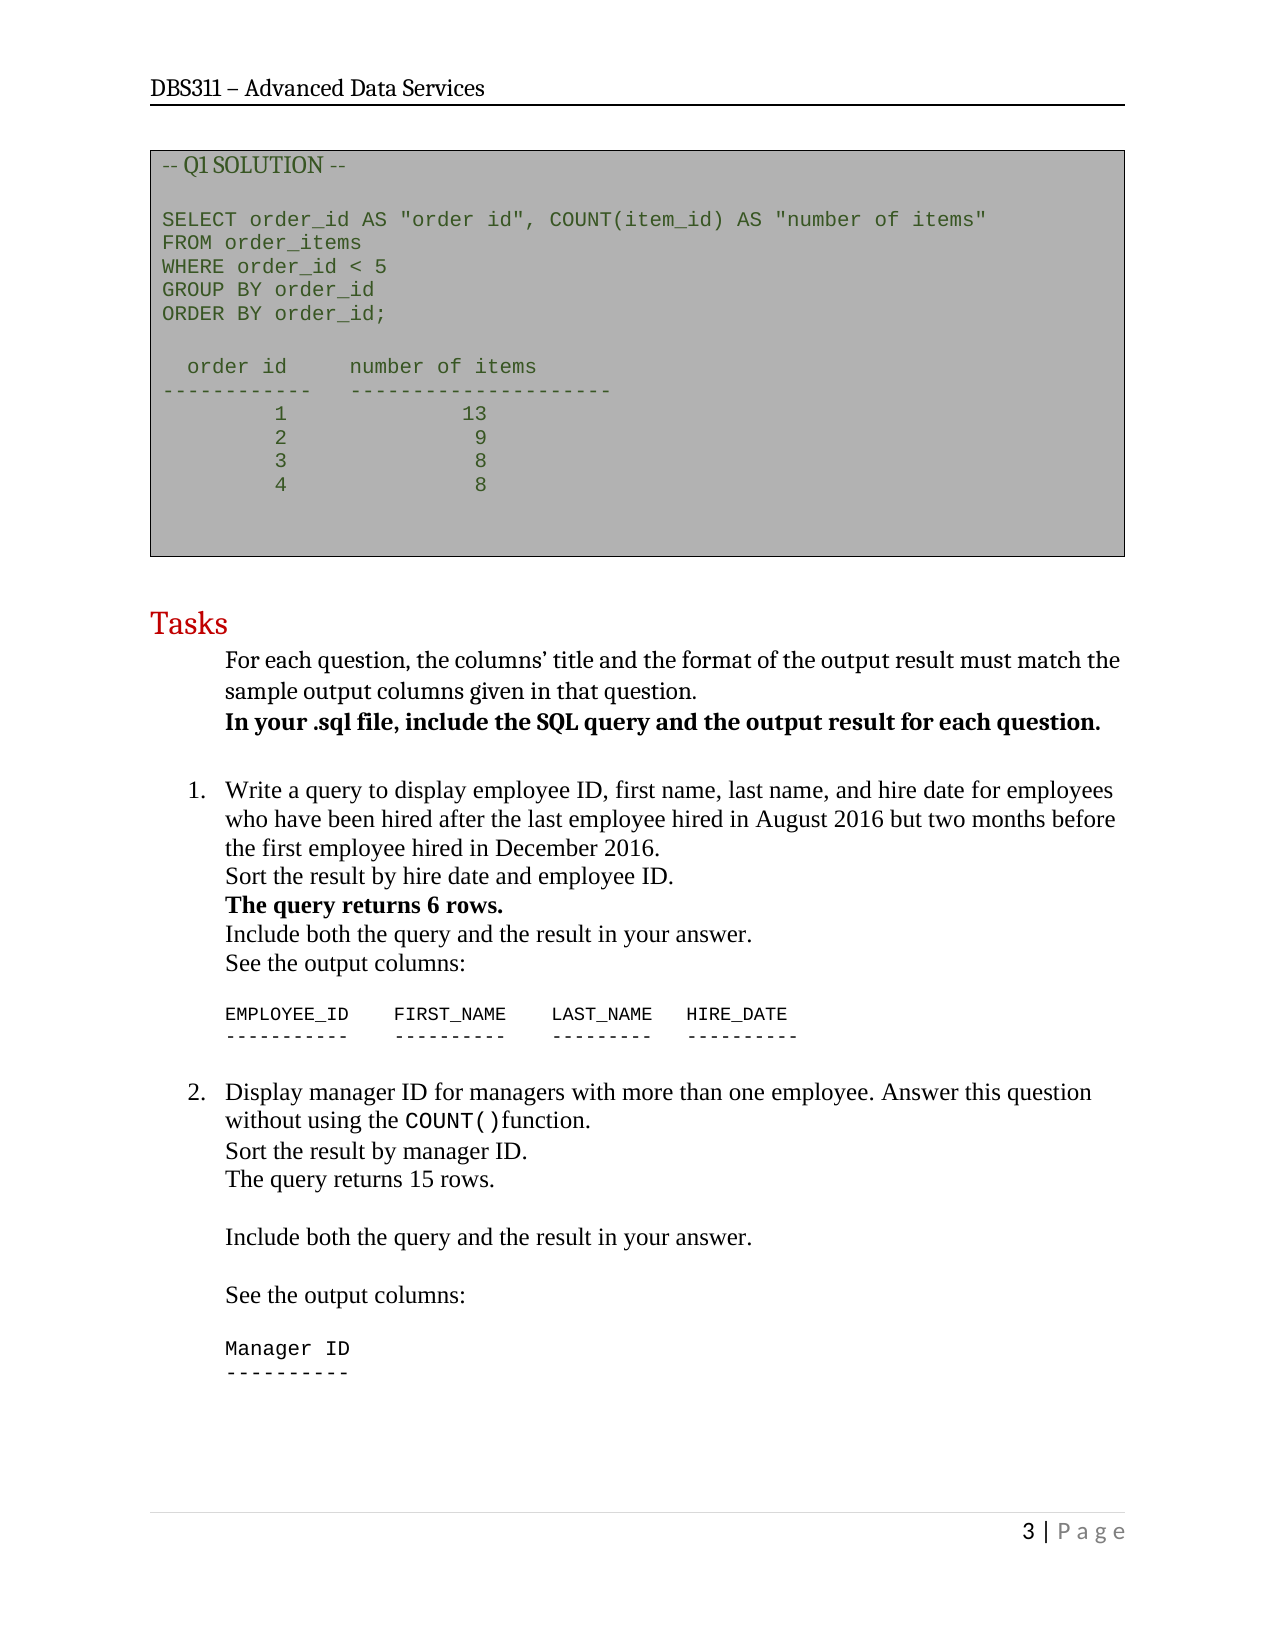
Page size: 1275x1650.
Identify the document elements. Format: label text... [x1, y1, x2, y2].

list Display manager ID for managers with more than one employee. Answer this question without using the COUNT()function. Sort the result by manager ID. The query returns 15 rows. [187, 1077, 1125, 1193]
list Sort the result by hire date and employee ID. [225, 861, 1125, 890]
list The query returns 6 rows. [225, 890, 1125, 919]
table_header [151, 151, 1124, 556]
list EMPLOYEE_ID FIRST_NAME LAST_NAME HIRE_DATE ----------- ---------- --------- ---------- [225, 1005, 1125, 1048]
text Include both the query and the result in your answer. [225, 1222, 1125, 1251]
list Include both the query and the result in your answer. [225, 919, 1125, 948]
subtitle Tasks [150, 604, 1125, 643]
list For each question, the columns’ title and the format of the output result must match the sample output columns given in that question. [225, 646, 1125, 706]
list Write a query to display employee ID, first name, last name, and hire date for employees who have been hired after the last employee hired in August 2016 but two months before the first employee hired in December 2016. [187, 775, 1125, 861]
list In your .sql file, include the SQL query and the output result for each question. [225, 708, 1125, 737]
text Manager ID ---------- [225, 1338, 1125, 1386]
text See the output columns: [225, 1280, 1125, 1309]
list See the output columns: [225, 948, 1125, 976]
